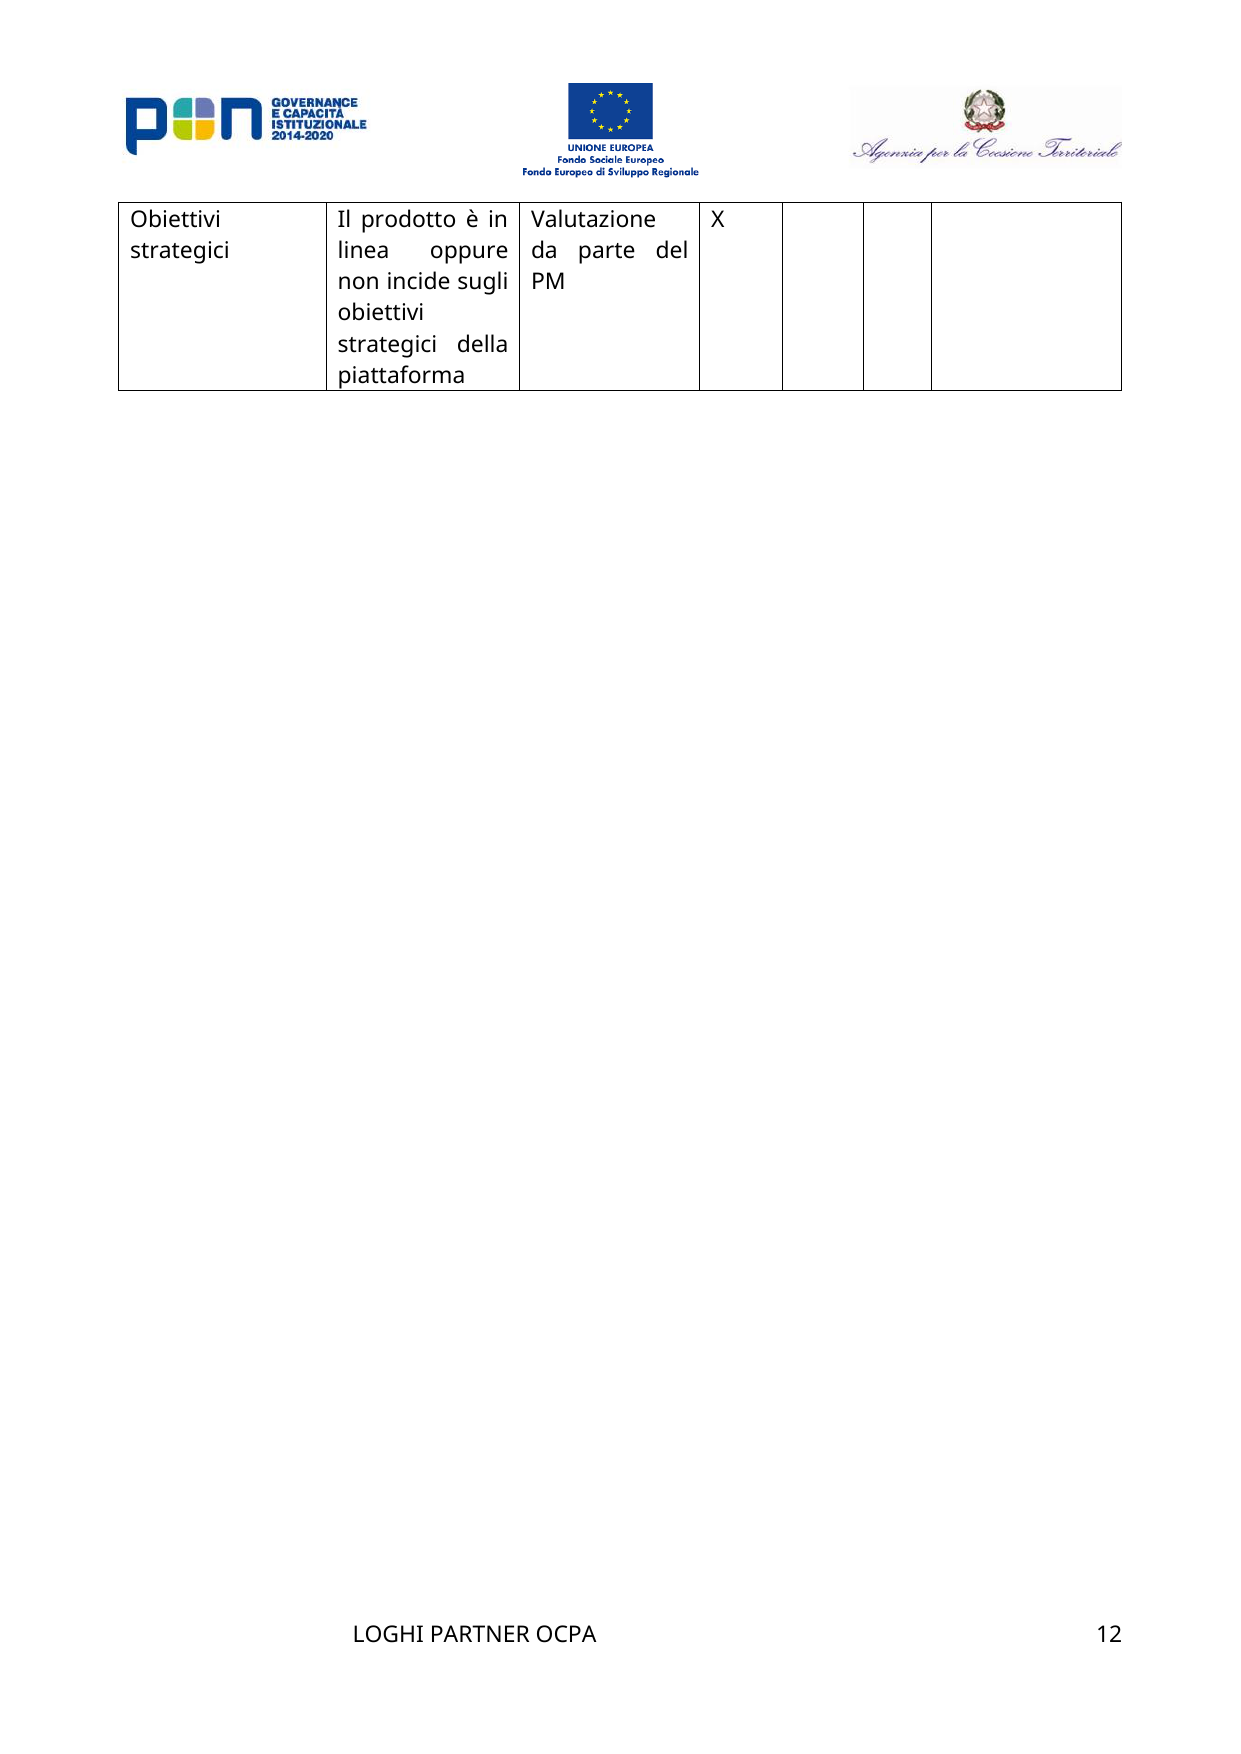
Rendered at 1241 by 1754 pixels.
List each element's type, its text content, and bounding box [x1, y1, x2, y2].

table_cell Valutazione da parte del PM [520, 203, 699, 390]
table_cell Il prodotto è in linea oppure non incide sugli obiettivi strategici della piattaforma [327, 203, 519, 390]
table_cell [783, 203, 863, 390]
table_cell X [700, 203, 782, 390]
table_cell [864, 203, 931, 390]
picture [118, 75, 371, 176]
table_cell [932, 203, 1121, 390]
table_cell Obiettivi strategici [119, 203, 326, 390]
